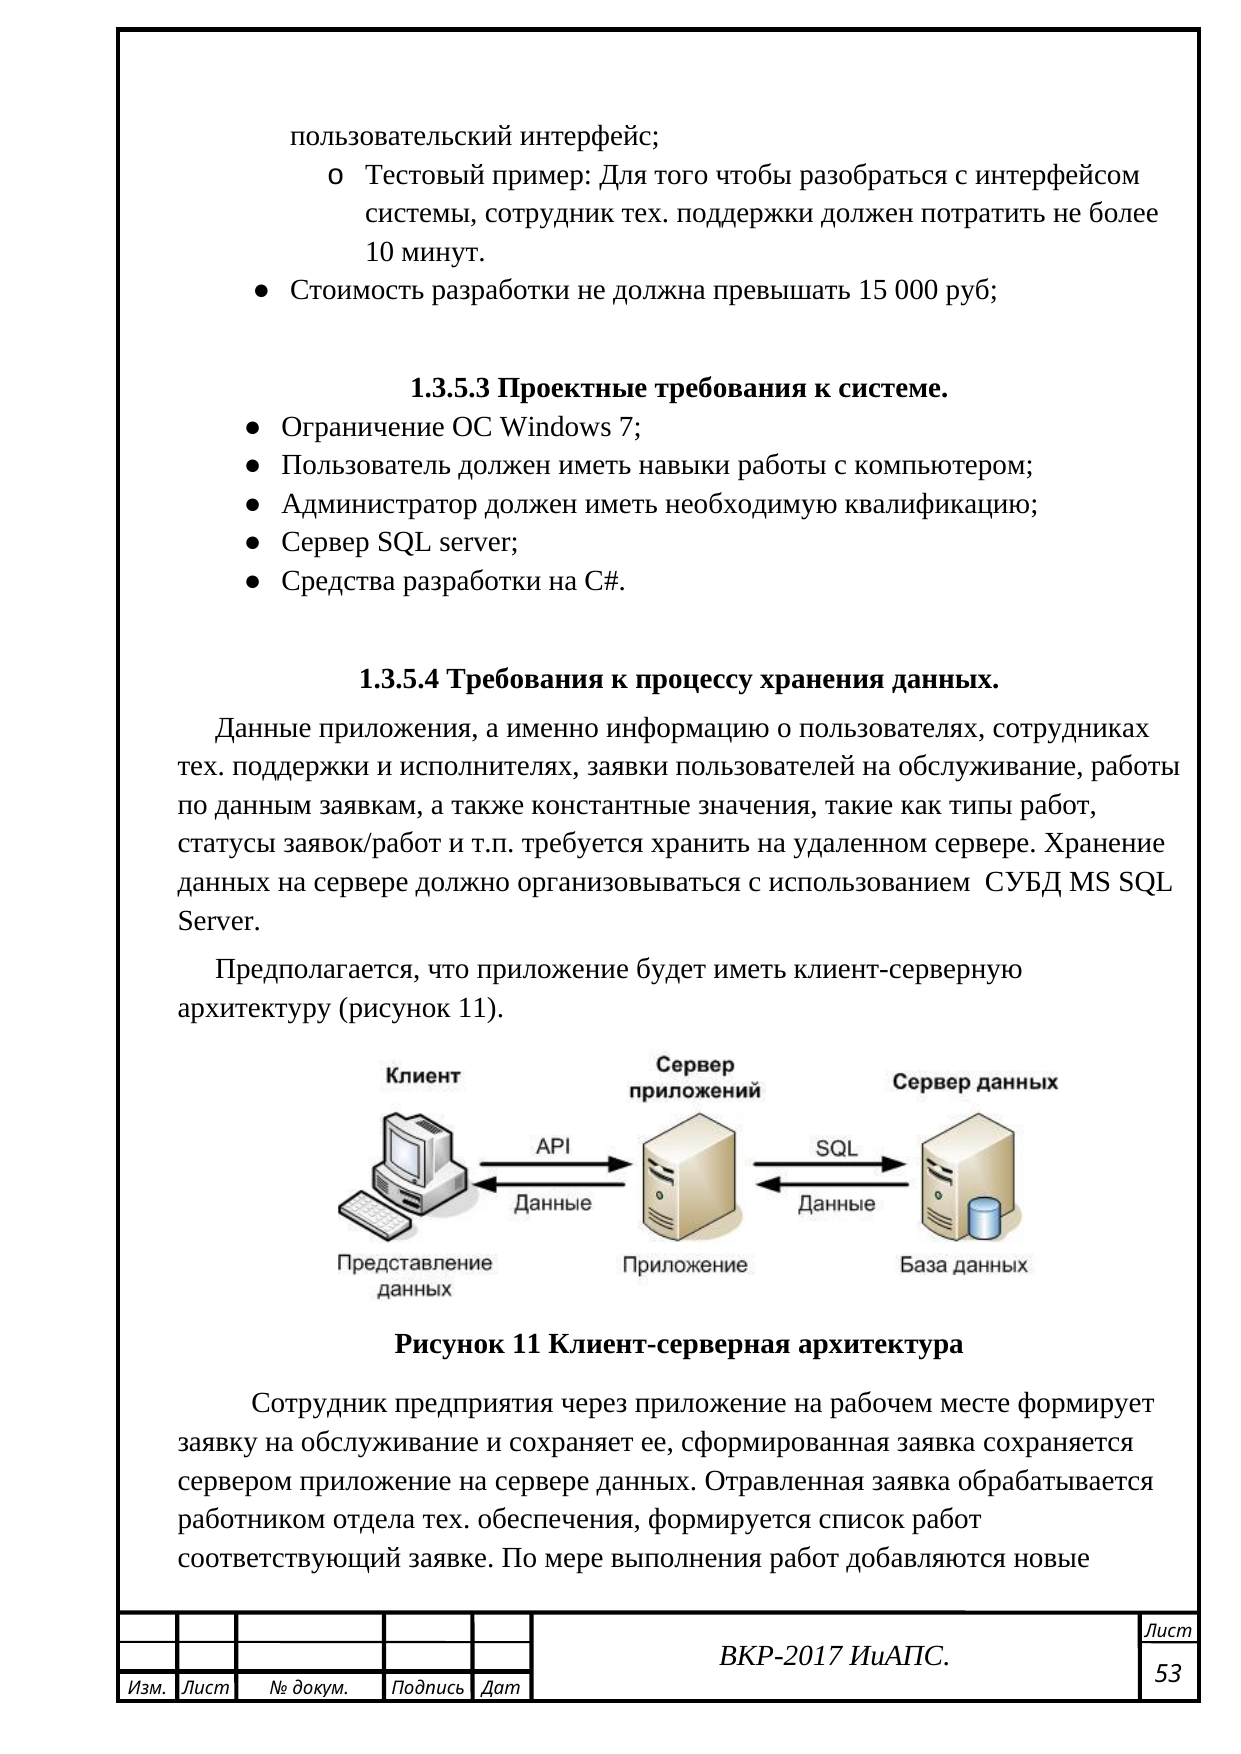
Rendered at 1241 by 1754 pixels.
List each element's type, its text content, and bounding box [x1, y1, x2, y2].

subtitle Требования к процессу хранения данных. [177, 661, 1181, 694]
list Удобство использования – дружественный, интуитивно понятный пользовательский интерфейс; [252, 118, 1181, 152]
subtitle Проектные требования к системе. [177, 370, 1181, 404]
list Средства разработки на C#. [244, 563, 1181, 597]
list Пользователь должен иметь навыки работы с компьютером; [244, 447, 1181, 481]
list Ограничение ОС Windows 7; [244, 409, 1181, 442]
list Сервер SQL server; [244, 524, 1181, 558]
list Администратор должен иметь необходимую квалификацию; [244, 486, 1181, 519]
picture [337, 1049, 1059, 1302]
list Стоимость разработки не должна превышать 15 000 руб; [252, 272, 1181, 306]
text Данные приложения, а именно информацию о пользователях, сотрудниках тех. поддержки и исполнителях, заявки пользователей на обслуживание, работы по данным заявкам, а также константные значения, такие как типы работ, статусы заявок/работ и т.п. требуется хранить на удаленном сервере. Хранение данных на сервере должно организовываться с использованием СУБД MS SQL Server. [177, 710, 1181, 936]
text Предполагается, что приложение будет иметь клиент-серверную архитектуру (рисунок 11). [177, 952, 1181, 1024]
text Рисунок 11 Клиент-серверная архитектура [177, 1326, 1181, 1360]
list Тестовый пример: Для того чтобы разобраться с интерфейсом системы, сотрудник тех. поддержки должен потратить не более 10 минут. [327, 157, 1181, 267]
